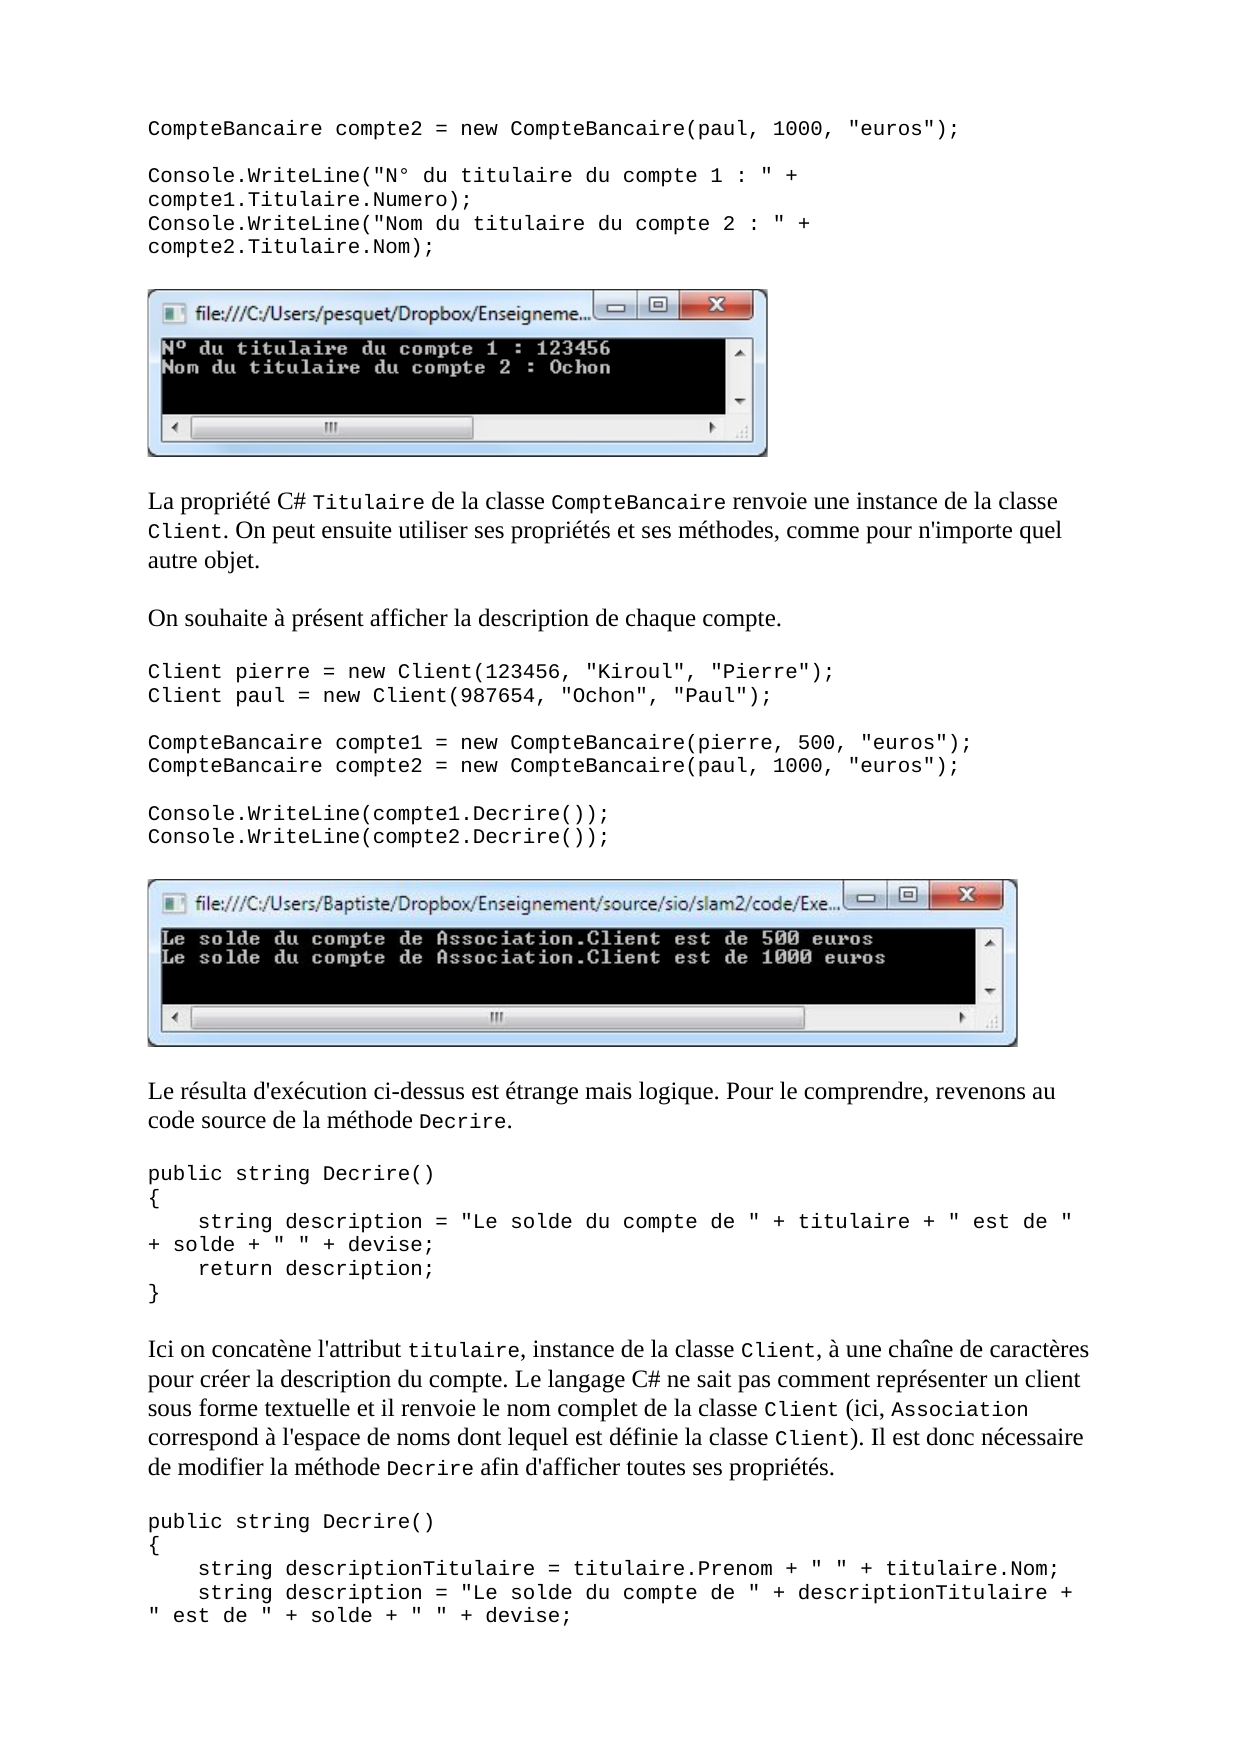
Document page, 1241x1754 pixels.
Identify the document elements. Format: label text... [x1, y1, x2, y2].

text Ici on concatène l'attribut titulaire, instance de la classe Client, à une chaîne de caractères pour créer la description du compte. Le langage C# ne sait pas comment représenter un client sous forme textuelle et il renvoie le nom complet de la classe Client (ici, Association correspond à l'espace de noms dont lequel est définie la classe Client). Il est donc nécessaire de modifier la méthode Decrire afin d'afficher toutes ses propriétés. [148, 1334, 1093, 1482]
text string descriptionTitulaire = titulaire.Prenom + " " + titulaire.Nom; [148, 1558, 1093, 1582]
text CompteBancaire compte1 = new CompteBancaire(pierre, 500, "euros"); [148, 732, 1093, 756]
text CompteBancaire compte2 = new CompteBancaire(paul, 1000, "euros"); [148, 118, 1093, 142]
text public string Decrire() [148, 1511, 1093, 1534]
text string description = "Le solde du compte de " + titulaire + " est de " + solde + " " + devise; [148, 1211, 1093, 1258]
text Console.WriteLine("Nom du titulaire du compte 2 : " + compte2.Titulaire.Nom); [148, 213, 1093, 260]
text La propriété C# Titulaire de la classe CompteBancaire renvoie une instance de la classe Client. On peut ensuite utiliser ses propriétés et ses méthodes, comme pour n'importe quel autre objet. [148, 486, 1093, 574]
text Client pierre = new Client(123456, "Kiroul", "Pierre"); [148, 661, 1093, 684]
text } [148, 1282, 1093, 1305]
picture [147, 879, 1018, 1047]
text return description; [148, 1258, 1093, 1282]
text Console.WriteLine(compte1.Decrire()); [148, 803, 1093, 826]
text { [148, 1187, 1093, 1211]
text CompteBancaire compte2 = new CompteBancaire(paul, 1000, "euros"); [148, 756, 1093, 779]
text string description = "Le solde du compte de " + descriptionTitulaire + " est de " + solde + " " + devise; [148, 1582, 1093, 1629]
text public string Decrire() [148, 1163, 1093, 1187]
text Console.WriteLine("N° du titulaire du compte 1 : " + compte1.Titulaire.Numero); [148, 166, 1093, 213]
text Client paul = new Client(987654, "Ochon", "Paul"); [148, 684, 1093, 708]
text On souhaite à présent afficher la description de chaque compte. [148, 603, 1093, 632]
text Console.WriteLine(compte2.Decrire()); [148, 826, 1093, 850]
picture [147, 289, 768, 457]
text { [148, 1534, 1093, 1558]
text Le résulta d'exécution ci-dessus est étrange mais logique. Pour le comprendre, revenons au code source de la méthode Decrire. [148, 1076, 1093, 1134]
